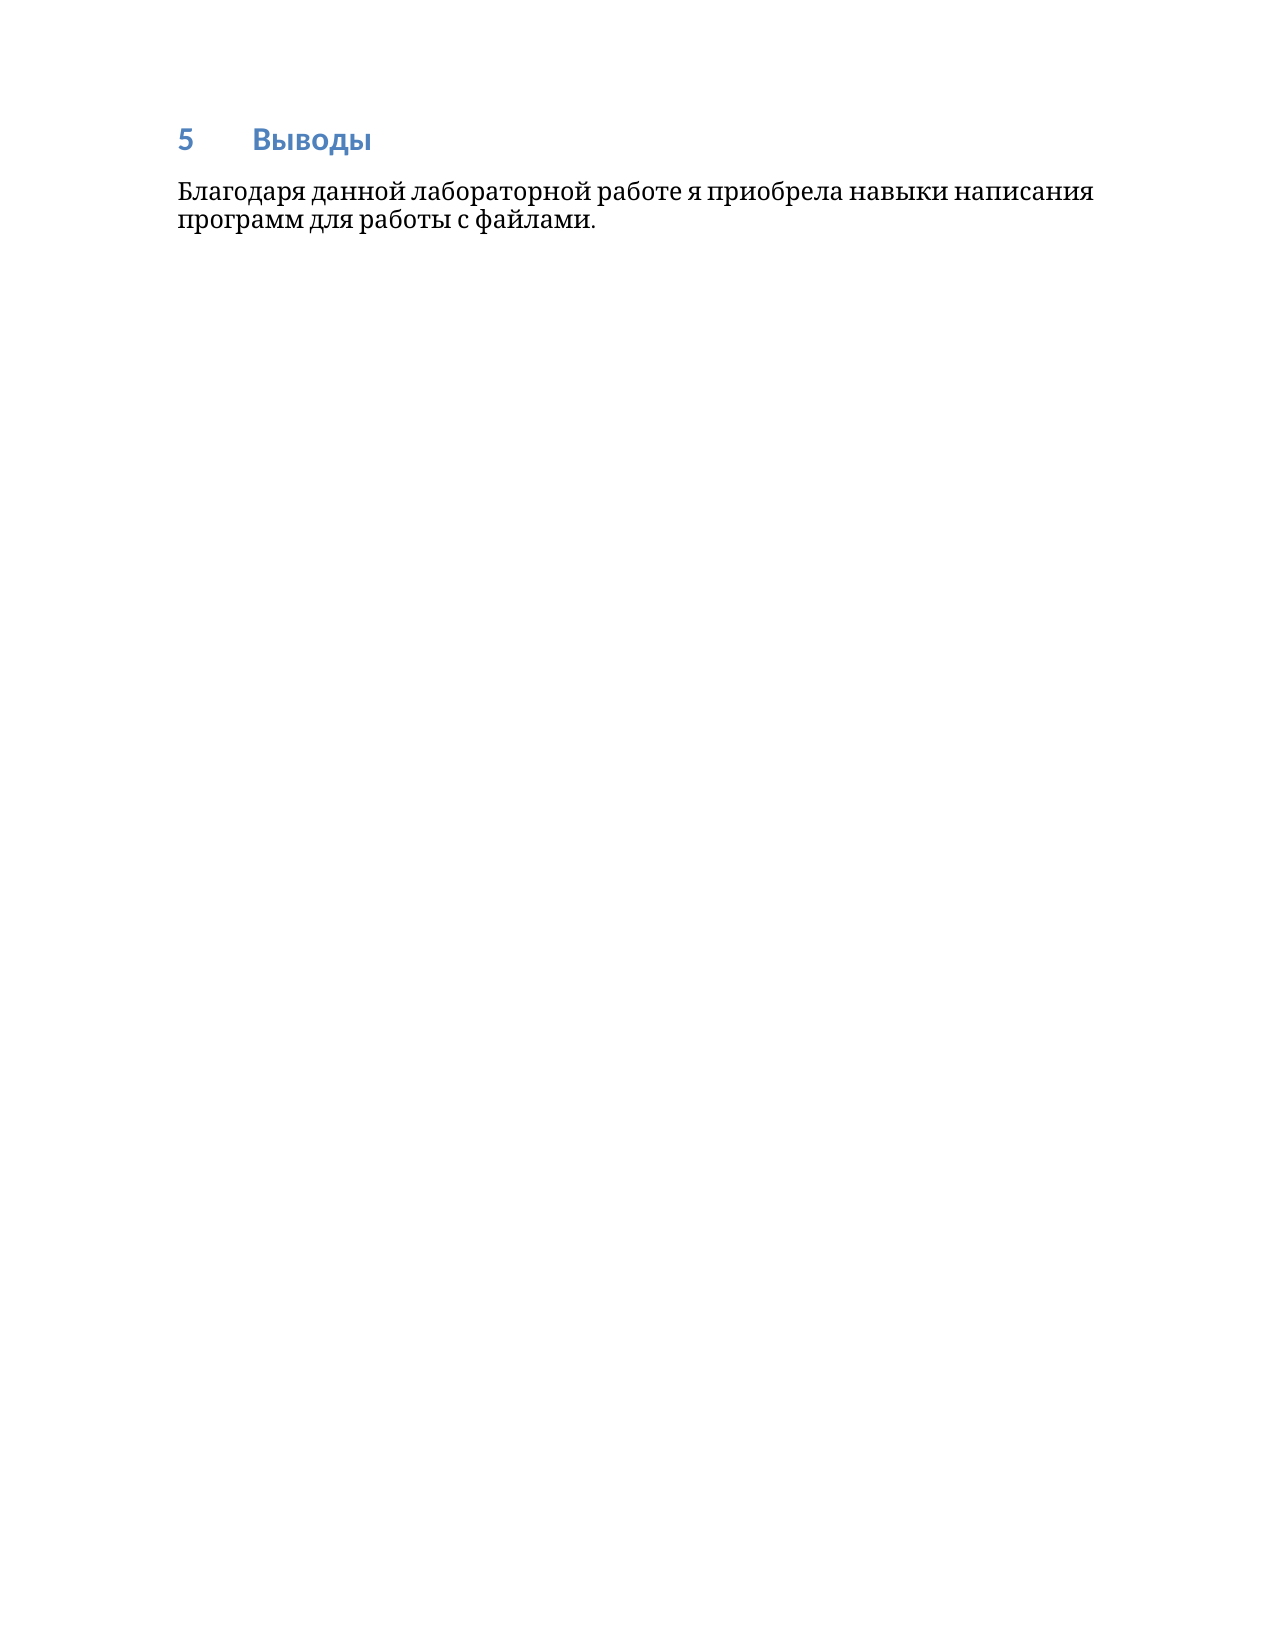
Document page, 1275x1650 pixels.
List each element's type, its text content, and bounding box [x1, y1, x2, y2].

subtitle 5 Выводы [177, 118, 1186, 159]
text Благодаря данной лабораторной работе я приобрела навыки написания программ для работы с файлами. [177, 178, 1186, 235]
